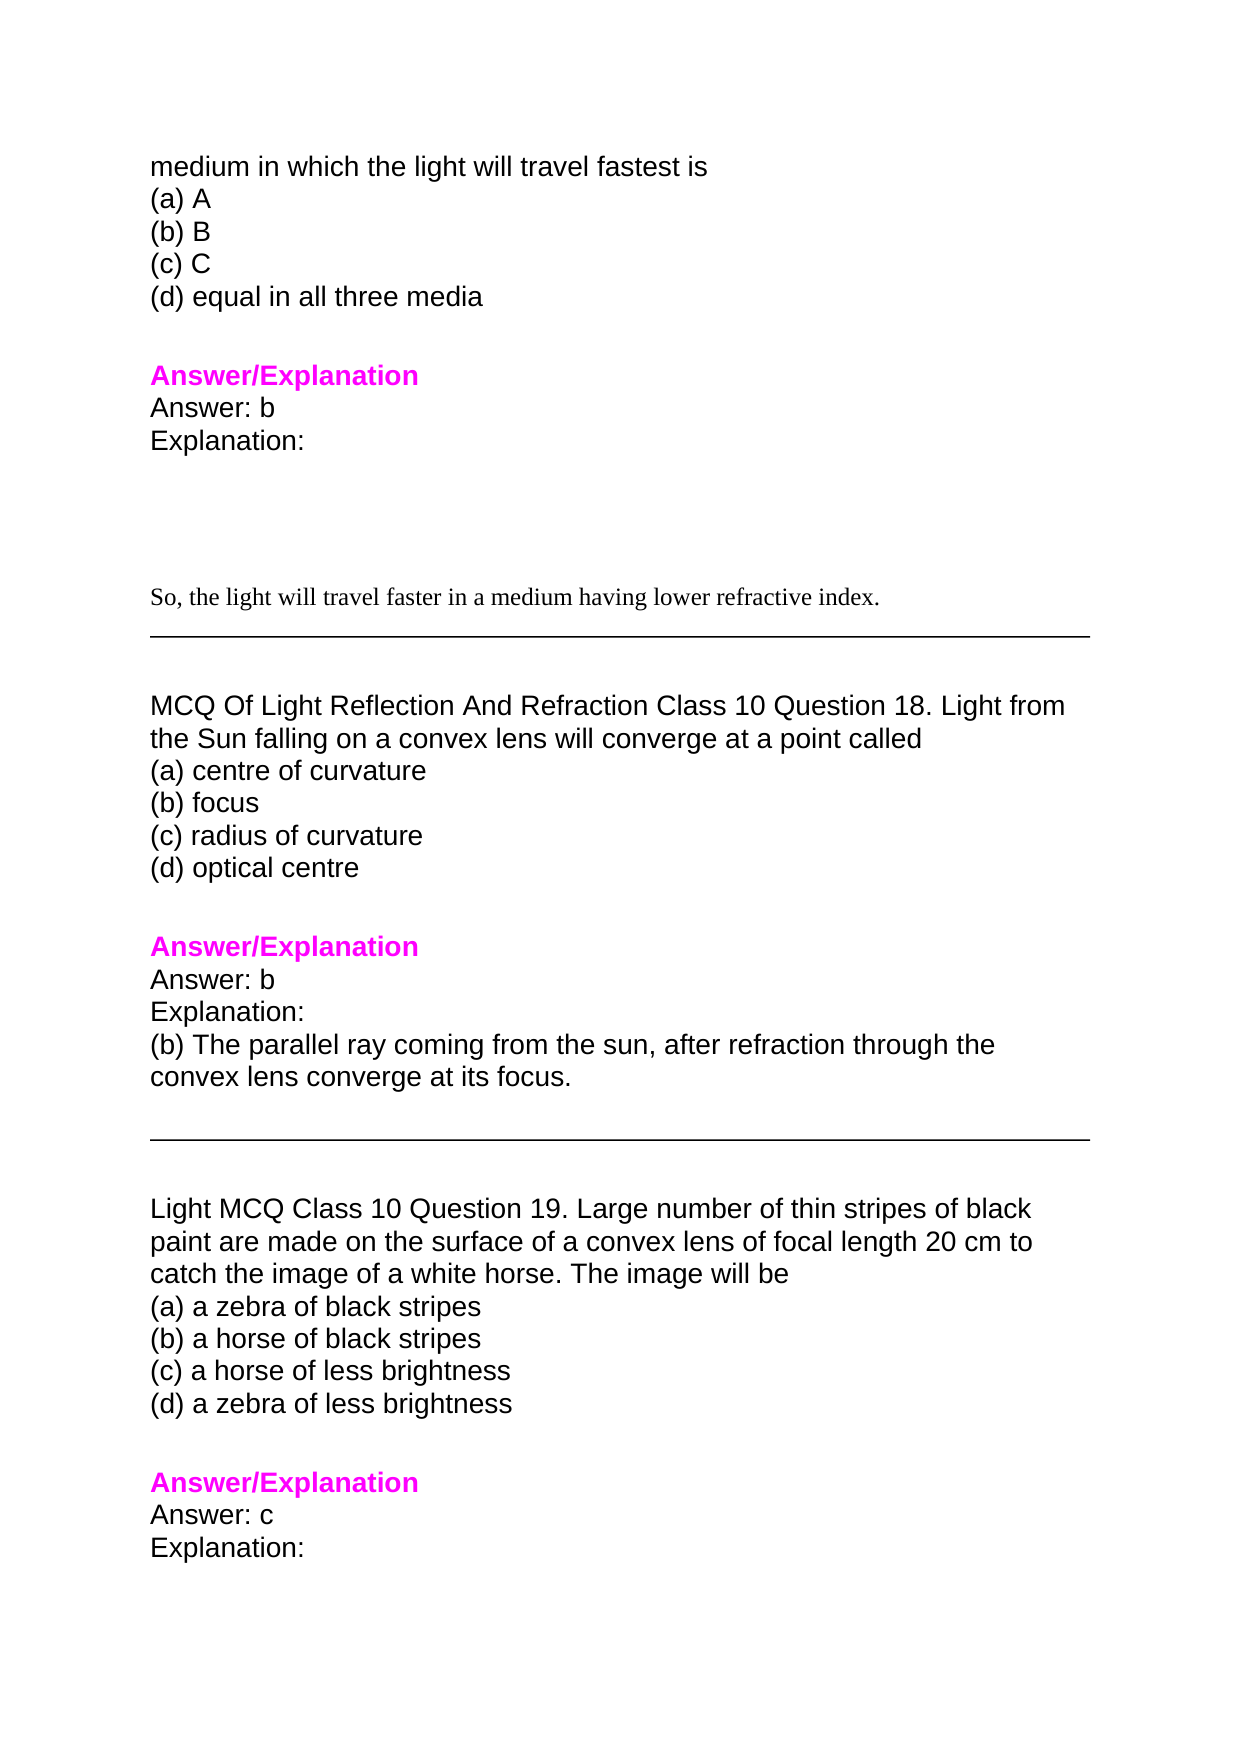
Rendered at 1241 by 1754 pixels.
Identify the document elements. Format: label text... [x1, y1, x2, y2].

text So, the light will travel faster in a medium having lower refractive index. [150, 554, 1090, 611]
text Light MCQ Class 10 Question 19. Large number of thin stripes of black paint are made on the surface of a convex lens of focal length 20 cm to catch the image of a white horse. The image will be (a) a zebra of black stripes (b) a horse of black stripes (c) a horse of less brightness (d) a zebra of less brightness [150, 1192, 1090, 1419]
text Answer: b Explanation: [150, 391, 1090, 507]
text Answer/Explanation [150, 1466, 1090, 1498]
text Answer/Explanation [150, 359, 1090, 391]
text MCQ Of Light Reflection And Refraction Class 10 Question 18. Light from the Sun falling on a convex lens will converge at a point called (a) centre of curvature (b) focus (c) radius of curvature (d) optical centre [150, 689, 1090, 883]
text Answer: b Explanation: (b) The parallel ray coming from the sun, after refraction through the convex lens converge at its focus. [150, 963, 1090, 1092]
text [150, 1498, 1090, 1563]
text Answer/Explanation [150, 930, 1090, 963]
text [150, 150, 1090, 312]
